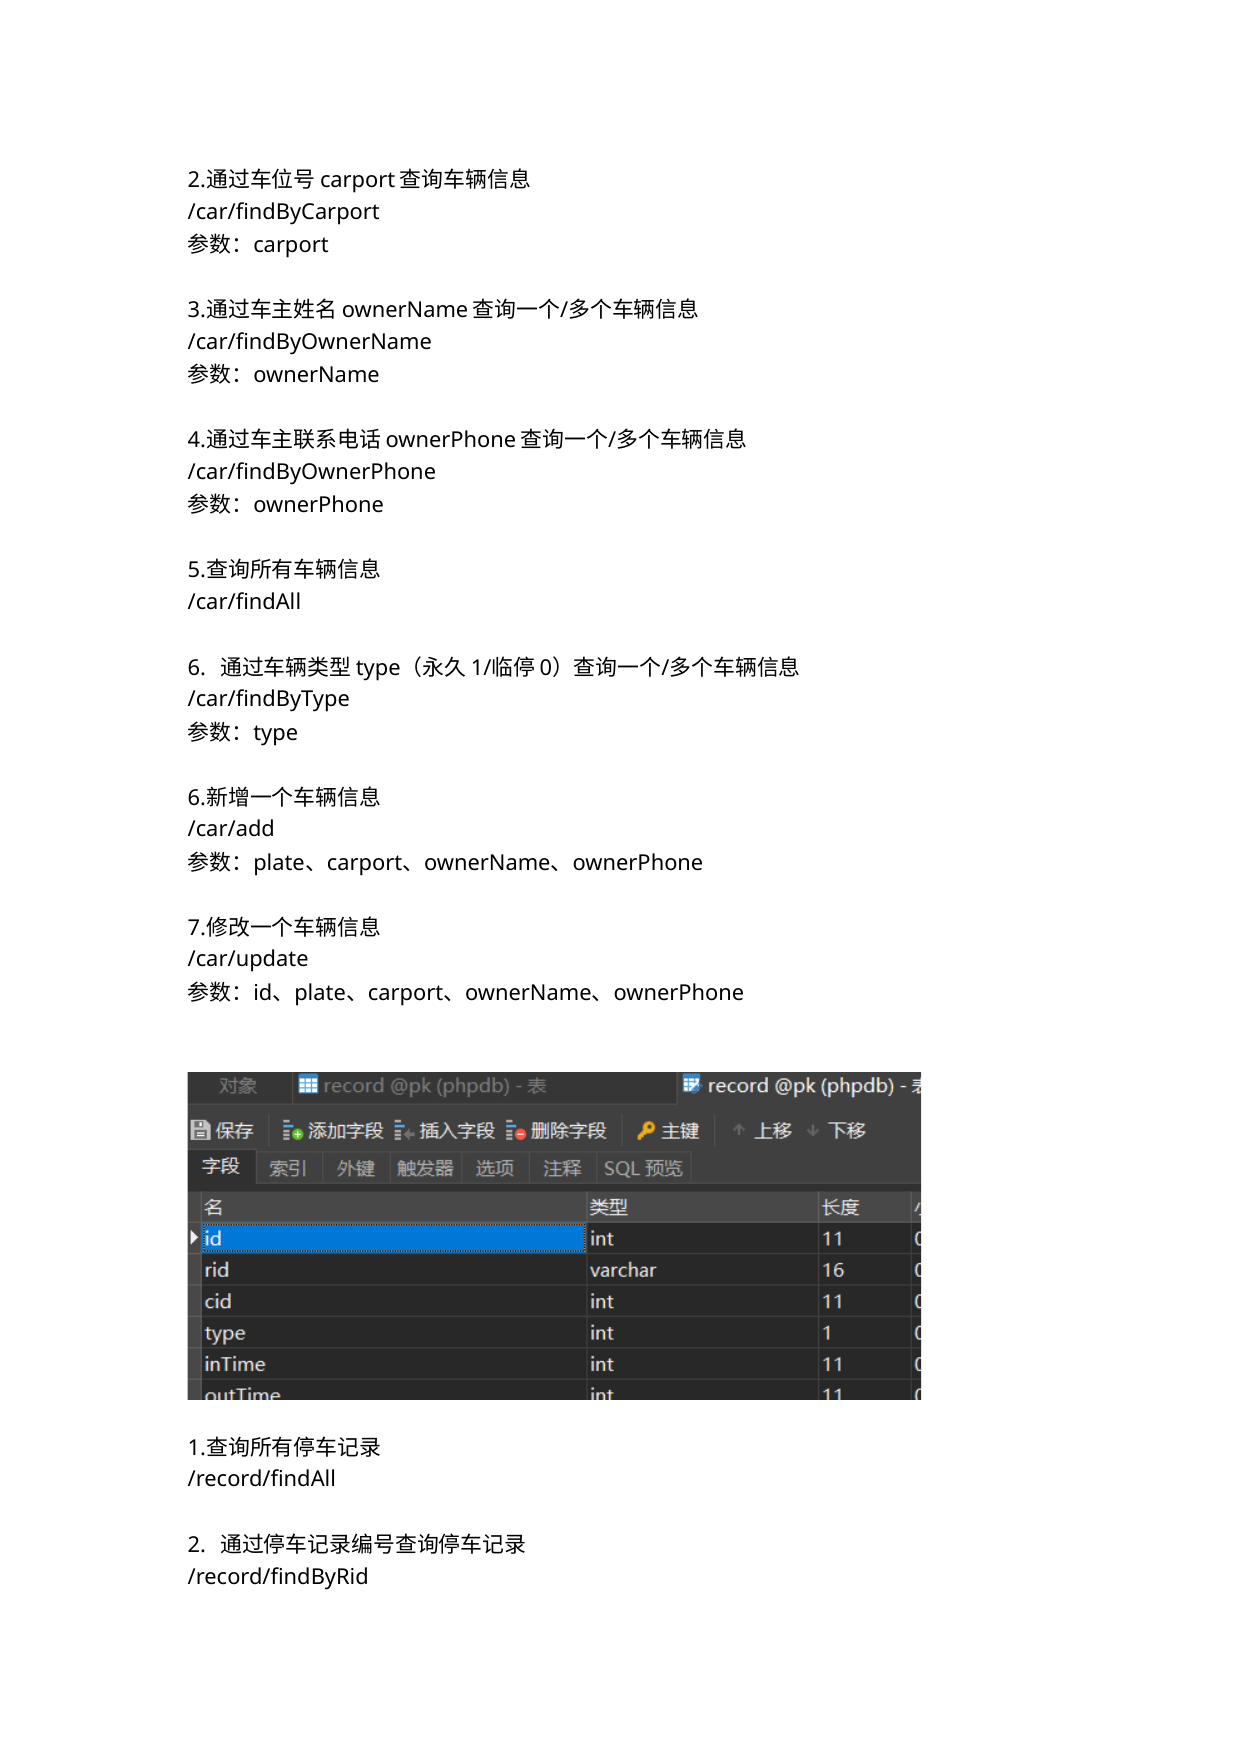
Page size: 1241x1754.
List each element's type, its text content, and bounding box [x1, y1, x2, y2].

text 1.查询所有停车记录 [187, 1429, 1053, 1462]
text /car/update [187, 942, 1053, 974]
text 4.通过车主联系电话ownerPhone查询一个/多个车辆信息 [187, 422, 1053, 454]
text 2.通过车位号carport查询车辆信息 [187, 162, 1053, 194]
text /car/findAll [187, 584, 1053, 617]
list /car/findByType [187, 682, 1053, 714]
list 通过车辆类型type（永久1/临停0）查询一个/多个车辆信息 [187, 649, 1053, 682]
list /record/findByRid [187, 1559, 1053, 1592]
text 5.查询所有车辆信息 [187, 552, 1053, 584]
text 7.修改一个车辆信息 [187, 909, 1053, 942]
picture [187, 1072, 922, 1400]
text 参数：id、plate、carport、ownerName、ownerPhone [187, 974, 1053, 1007]
text /car/findByCarport [187, 194, 1053, 227]
text /car/add [187, 812, 1053, 844]
text 参数：carport [187, 227, 1053, 259]
text 参数：ownerPhone [187, 487, 1053, 519]
text /car/findByOwnerName [187, 324, 1053, 357]
text 参数：plate、carport、ownerName、ownerPhone [187, 844, 1053, 877]
text /car/findByOwnerPhone [187, 454, 1053, 487]
text 3.通过车主姓名ownerName查询一个/多个车辆信息 [187, 292, 1053, 324]
list 通过停车记录编号查询停车记录 [187, 1527, 1053, 1559]
list 参数：type [187, 714, 1053, 747]
text 参数：ownerName [187, 357, 1053, 389]
text /record/findAll [187, 1462, 1053, 1494]
text 6.新增一个车辆信息 [187, 779, 1053, 812]
